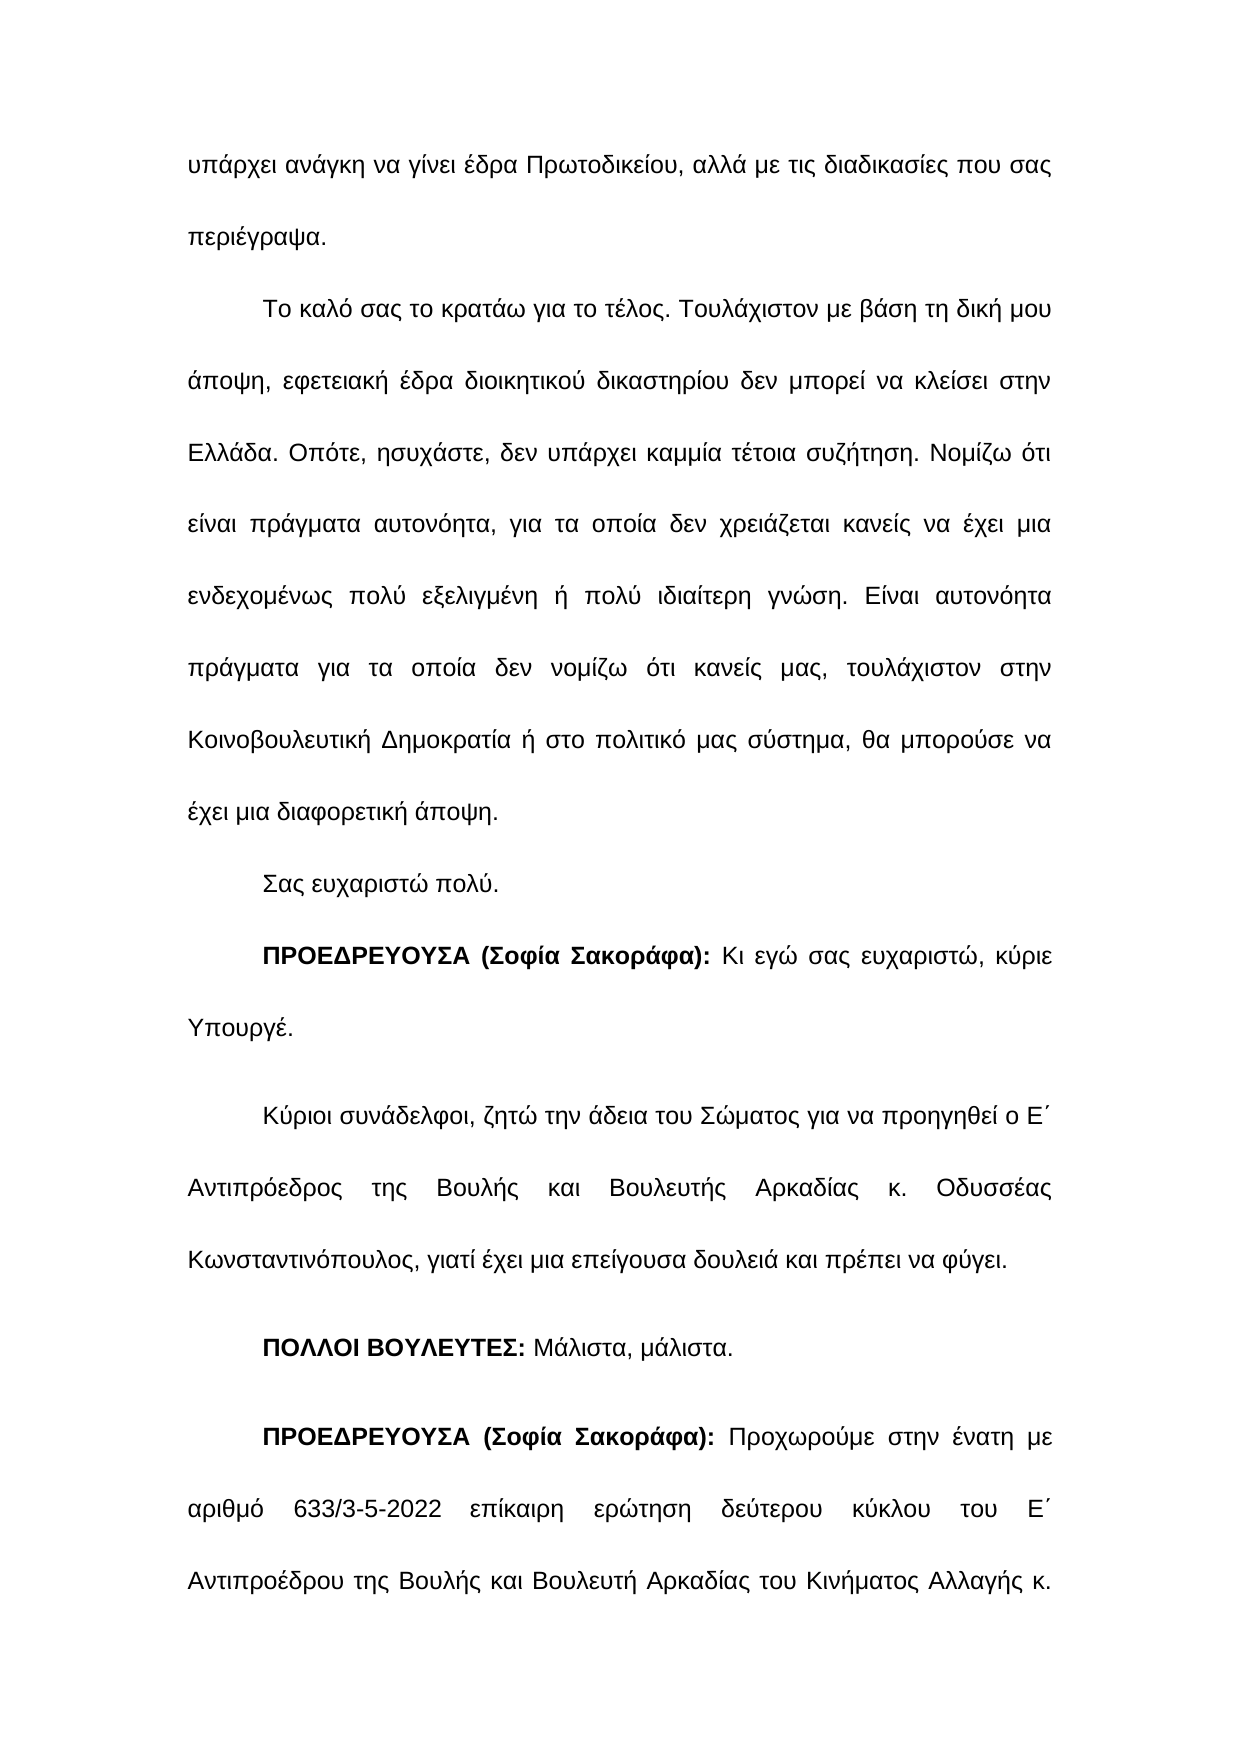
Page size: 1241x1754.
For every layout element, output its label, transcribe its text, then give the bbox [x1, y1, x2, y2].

text Κύριοι συνάδελφοι, ζητώ την άδεια του Σώματος για να προηγηθεί ο Ε΄ Αντιπρόεδρος της Βουλής και Βουλευτής Αρκαδίας κ. Οδυσσέας Κωνσταντινόπουλος, γιατί έχει μια επείγουσα δουλειά και πρέπει να φύγει. [187, 1101, 1053, 1273]
text Σας ευχαριστώ πολύ. [187, 869, 1053, 897]
text ΠΟΛΛΟΙ ΒΟΥΛΕΥΤΕΣ: Μάλιστα, μάλιστα. [187, 1333, 1053, 1362]
text ΠΡΟΕΔΡΕΥΟΥΣΑ (Σοφία Σακοράφα): Κι εγώ σας ευχαριστώ, κύριε Υπουργέ. [187, 941, 1053, 1041]
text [187, 150, 1053, 251]
text Το καλό σας το κρατάω για το τέλος. Τουλάχιστον με βάση τη δική μου άποψη, εφετειακή έδρα διοικητικού δικαστηρίου δεν μπορεί να κλείσει στην Ελλάδα. Οπότε, ησυχάστε, δεν υπάρχει καμμία τέτοια συζήτηση. Νομίζω ότι είναι πράγματα αυτονόητα, για τα οποία δεν χρειάζεται κανείς να έχει μια ενδεχομένως πολύ εξελιγμένη ή πολύ ιδιαίτερη γνώση. Είναι αυτονόητα πράγματα για τα οποία δεν νομίζω ότι κανείς μας, τουλάχιστον στην Κοινοβουλευτική Δημοκρατία ή στο πολιτικό μας σύστημα, θα μπορούσε να έχει μια διαφορετική άποψη. [187, 294, 1053, 826]
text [187, 1422, 1053, 1594]
